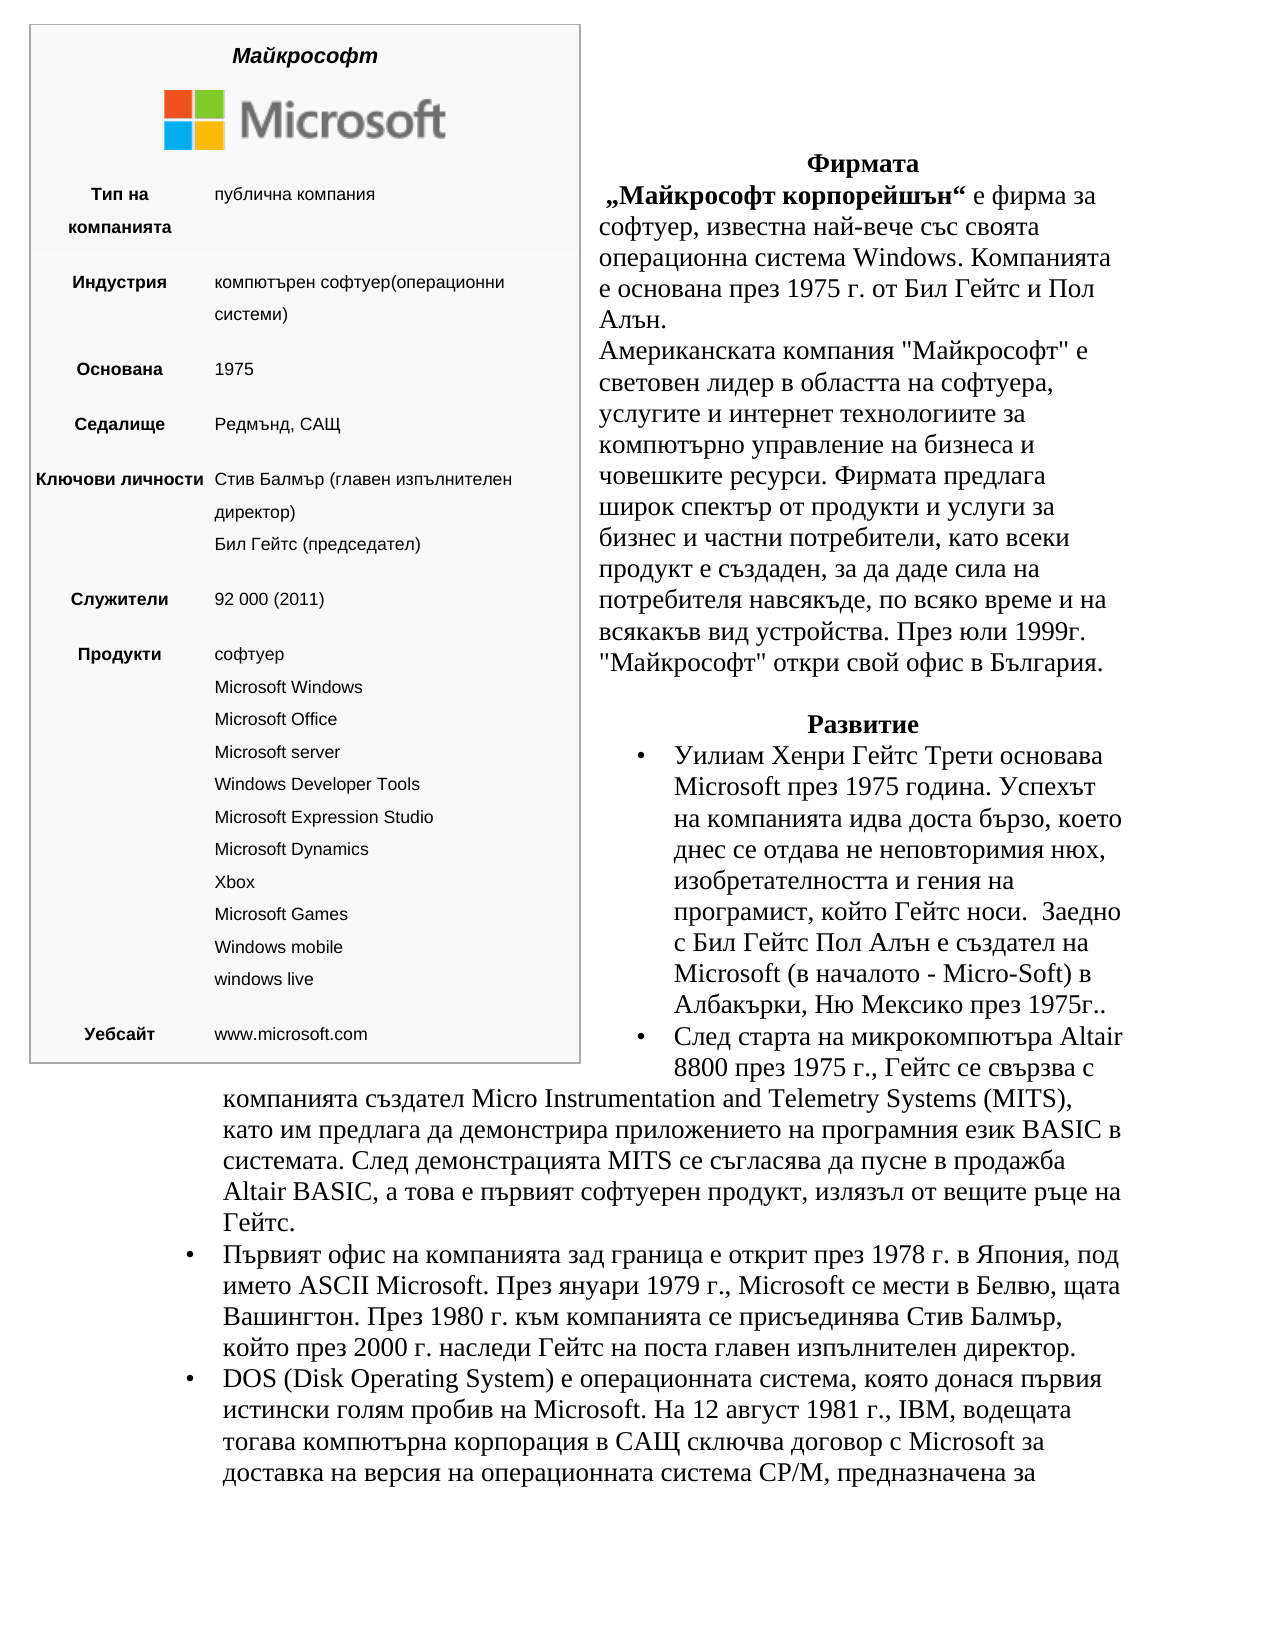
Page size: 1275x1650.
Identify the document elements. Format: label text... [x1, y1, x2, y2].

table_cell 1975 [209, 342, 579, 397]
text „Майкрософт корпорейшън“ е фирма за софтуер, известна най-вече със своята операционна система Windows. Компанията е основана през 1975 г. от Бил Гейтс и Пол Алън. Американската компания "Майкрософт" е световен лидер в областта на софтуера, услугите и интернет технологиите за компютърно управление на бизнеса и човешките ресурси. Фирмата предлага широк спектър от продукти и услуги за бизнес и частни потребители, като всеки продукт е създаден, за да даде сила на потребителя навсякъде, по всяко време и на всякакъв вид устройства. През юли 1999г. "Майкрософт" откри свой офис в България. [581, 179, 1127, 677]
table_cell софтуер Microsoft Windows Microsoft Office Microsoft server Windows Developer Tools Microsoft Expression Studio Microsoft Dynamics Xbox Microsoft Games Windows mobile windows live [209, 627, 579, 1007]
table_cell компютърен софтуер(операционни системи) [209, 255, 579, 342]
table_cell Седалище [31, 397, 209, 452]
table_cell [31, 85, 579, 167]
picture [164, 90, 446, 150]
table_cell 92 000 (2011) [209, 572, 579, 627]
table_cell Уебсайт [31, 1007, 209, 1062]
list Първият офис на компанията зад граница е открит през 1978 г. в Япония, под името ASCII Microsoft. През януари 1979 г., Microsoft се мести в Белвю, щата Вашингтон. През 1980 г. към компанията се присъединява Стив Балмър, който през 2000 г. наследи Гейтс на поста главен изпълнителен директор. [185, 1238, 1127, 1362]
table_cell Основана [31, 342, 209, 397]
list Уилиам Хенри Гейтс Трети основава Microsoft през 1975 година. Успехът на компанията идва доста бързо, което днес се отдава не неповторимия нюх, изобретателността и гения на програмист, който Гейтс носи. Заедно с Бил Гейтс Пол Алън е създател на Microsoft (в началото - Micro-Soft) в Албакърки, Ню Мексико през 1975г.. [581, 739, 1127, 1020]
table_cell Ключови личности [31, 452, 209, 572]
table_cell Индустрия [31, 255, 209, 342]
table_cell Стив Балмър (главен изпълнителен директор) Бил Гейтс (председател) [209, 452, 579, 572]
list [185, 1362, 1127, 1487]
table_cell Тип на компанията [31, 167, 209, 254]
table_header Майкрософт [31, 25, 579, 85]
text Фирмата [581, 148, 1127, 179]
table_cell Продукти [31, 627, 209, 1007]
table_cell Редмънд, САЩ [209, 397, 579, 452]
table_cell Служители [31, 572, 209, 627]
list След старта на микрокомпютъра Altair 8800 през 1975 г., Гейтс се свързва с компанията създател Micro Instrumentation and Telemetry Systems (MITS), като им предлага да демонстрира приложението на програмния език BASIC в системата. След демонстрацията MITS се съгласява да пусне в продажба Altair BASIC, а това е първият софтуерен продукт, излязъл от вещите ръце на Гейтс. [185, 1020, 1127, 1238]
text Развитие [581, 708, 1127, 739]
table_cell публична компания [209, 167, 579, 254]
table_cell www.microsoft.com [209, 1007, 579, 1062]
